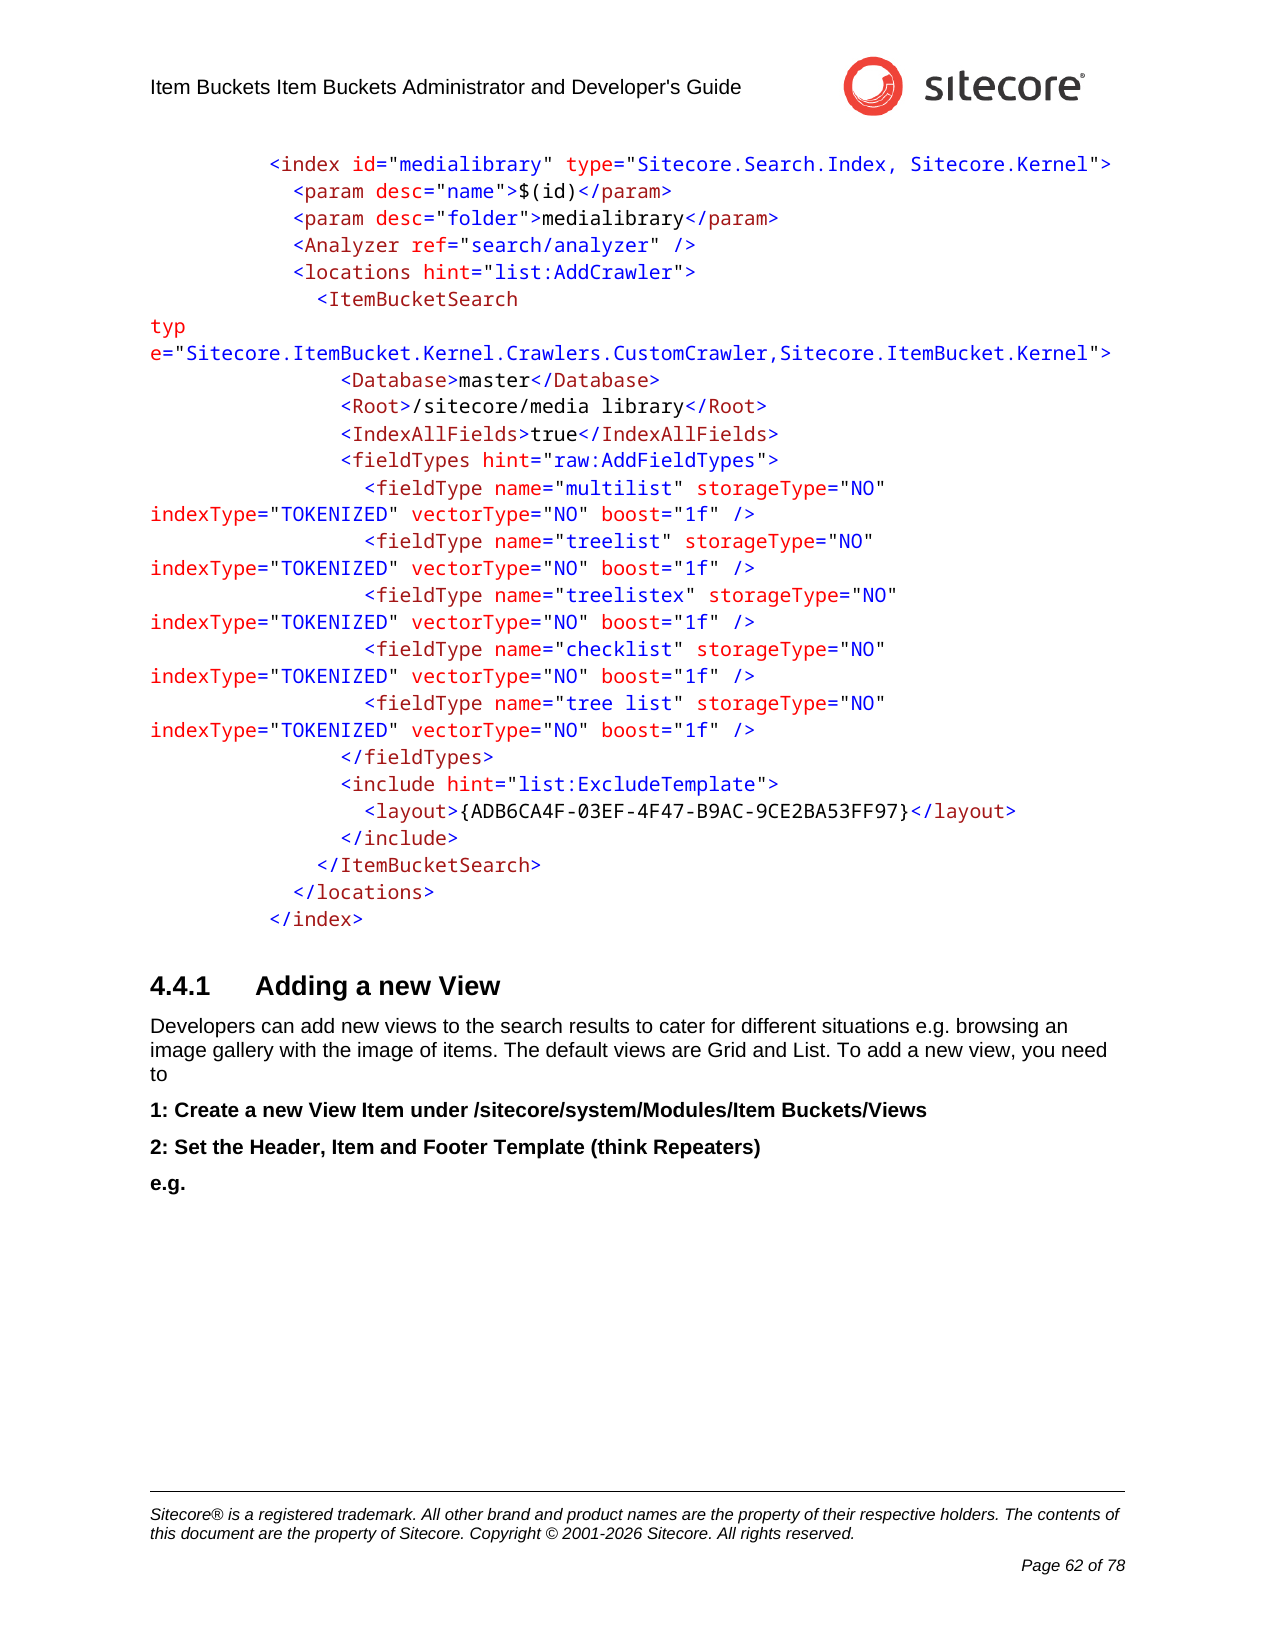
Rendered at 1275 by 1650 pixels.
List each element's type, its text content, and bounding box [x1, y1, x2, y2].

text <layout>{ADB6CA4F-03EF-4F47-B9AC-9CE2BA53FF97}</layout> [150, 797, 1125, 824]
text </locations> [150, 878, 1125, 905]
text 1: Create a new View Item under /sitecore/system/Modules/Item Buckets/Views [150, 1098, 1125, 1122]
text 2: Set the Header, Item and Footer Template (think Repeaters) [150, 1134, 1125, 1158]
text </fieldTypes> [150, 743, 1125, 771]
text <IndexAllFields>true</IndexAllFields> [150, 420, 1125, 447]
text <locations hint="list:AddCrawler"> [150, 258, 1125, 285]
text </index> [150, 905, 1125, 932]
text </ItemBucketSearch> [150, 851, 1125, 878]
picture [838, 51, 1090, 121]
text <index id="medialibrary" type="Sitecore.Search.Index, Sitecore.Kernel"> [150, 150, 1125, 177]
subtitle Adding a new View [150, 970, 1125, 1001]
text e.g. [150, 1171, 1125, 1195]
text <ItemBucketSearch type="Sitecore.ItemBucket.Kernel.Crawlers.CustomCrawler,Sitecore.ItemBucket.Kernel"> [150, 285, 1125, 366]
text <fieldType name="multilist" storageType="NO" indexType="TOKENIZED" vectorType="NO" boost="1f" /> [150, 474, 1125, 528]
text </include> [150, 824, 1125, 851]
text <param desc="folder">medialibrary</param> [150, 204, 1125, 231]
text <fieldTypes hint="raw:AddFieldTypes"> [150, 447, 1125, 474]
text <fieldType name="treelist" storageType="NO" indexType="TOKENIZED" vectorType="NO" boost="1f" /> [150, 528, 1125, 582]
text Developers can add new views to the search results to cater for different situations e.g. browsing an image gallery with the image of items. The default views are Grid and List. To add a new view, you need to [150, 1014, 1125, 1086]
text <Analyzer ref="search/analyzer" /> [150, 231, 1125, 258]
text <fieldType name="checklist" storageType="NO" indexType="TOKENIZED" vectorType="NO" boost="1f" /> [150, 636, 1125, 689]
text <Root>/sitecore/media library</Root> [150, 393, 1125, 420]
text <Database>master</Database> [150, 366, 1125, 393]
text <include hint="list:ExcludeTemplate"> [150, 771, 1125, 797]
text <fieldType name="tree list" storageType="NO" indexType="TOKENIZED" vectorType="NO" boost="1f" /> [150, 689, 1125, 743]
text <param desc="name">$(id)</param> [150, 177, 1125, 204]
text <fieldType name="treelistex" storageType="NO" indexType="TOKENIZED" vectorType="NO" boost="1f" /> [150, 582, 1125, 636]
